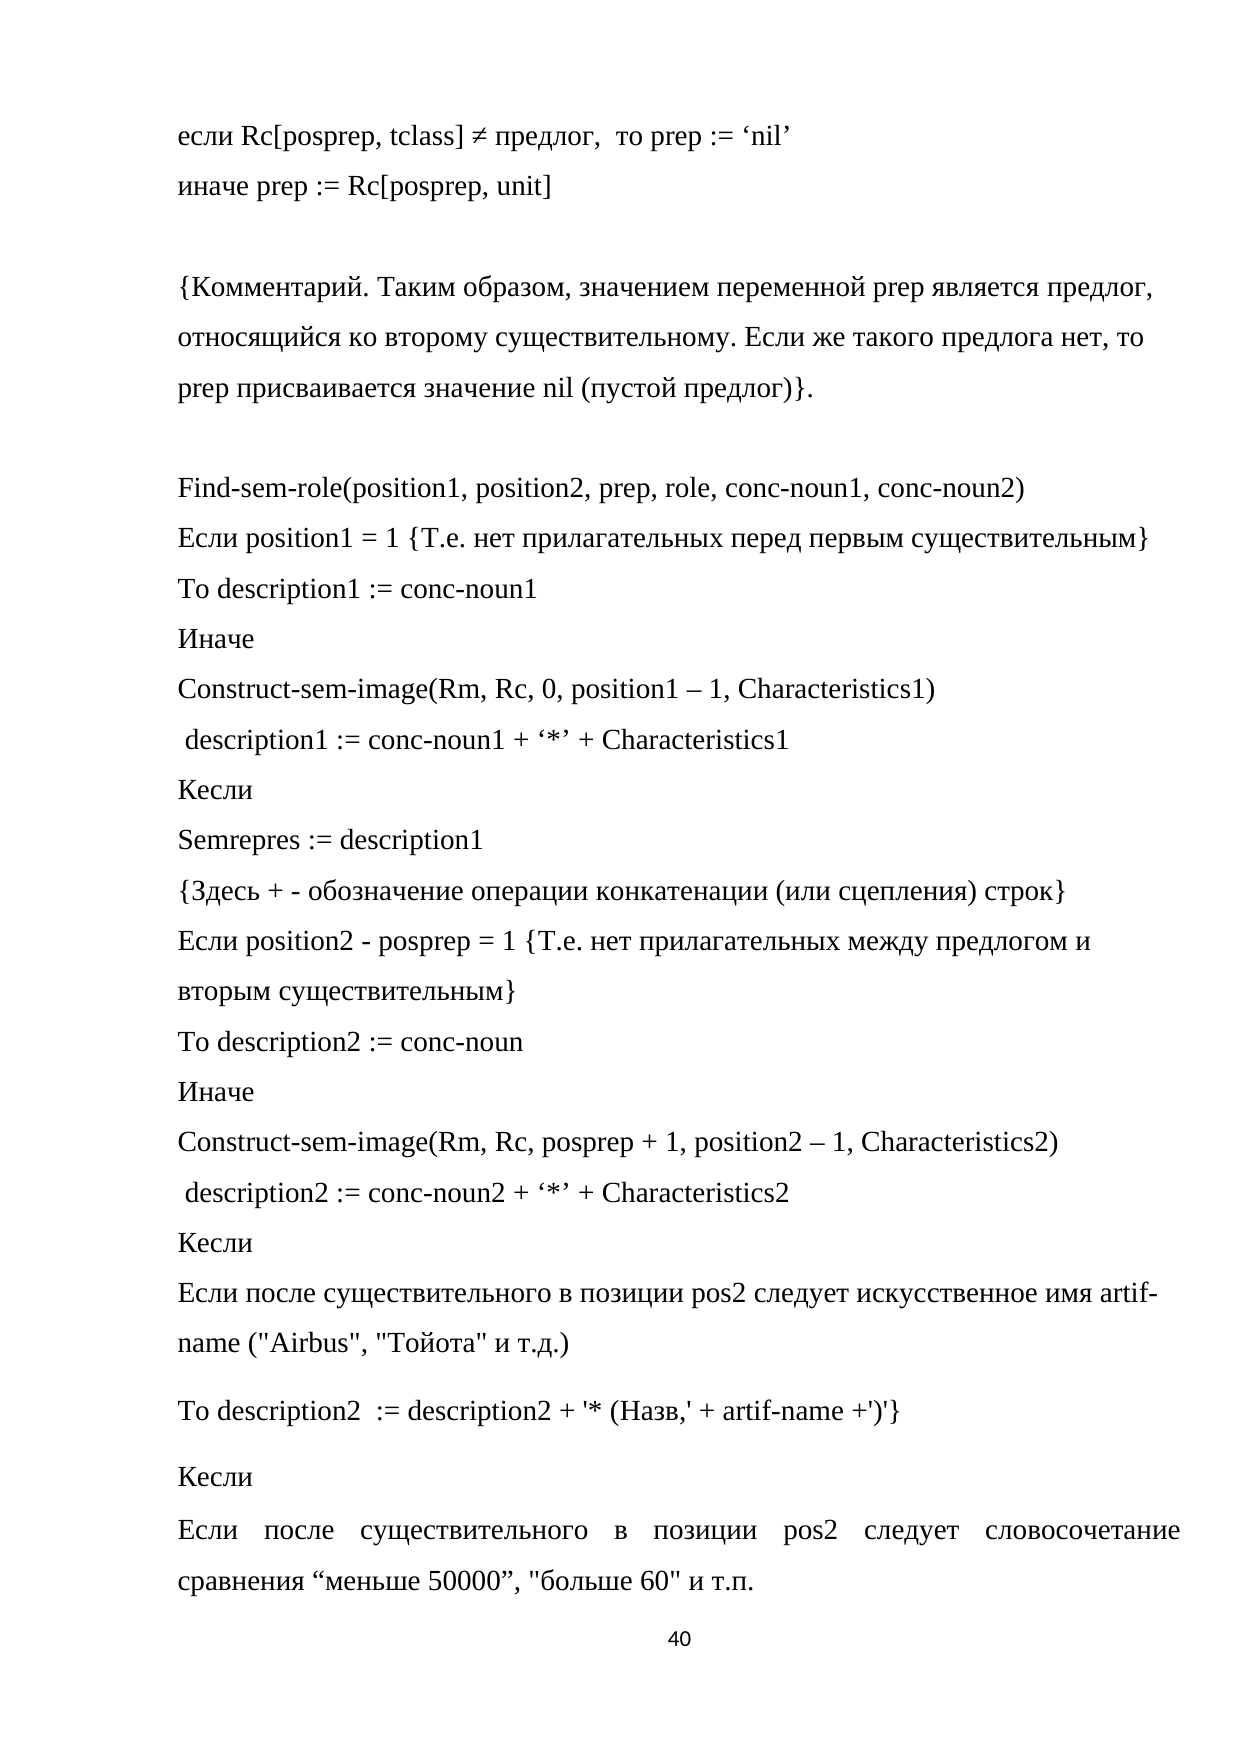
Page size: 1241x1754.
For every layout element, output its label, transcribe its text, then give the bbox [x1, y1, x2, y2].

text Если после существительного в позиции pos2 следует искусственное имя artif-name ("Airbus", "Тойота" и т.д.) [177, 1275, 1181, 1359]
text Semrepres := description1 [177, 822, 1181, 856]
text {Здесь + - обозначение операции конкатенации (или сцепления) строк} [177, 873, 1181, 906]
text {Комментарий. Таким образом, значением переменной prep является предлог, относящийся ко второму существительному. Если же такого предлога нет, то prep присваивается значение nil (пустой предлог)}. [177, 269, 1181, 403]
text Если после существительного в позиции pos2 следует словосочетание сравнения “меньше 50000”, "больше 60" и т.п. [177, 1512, 1181, 1596]
text Кесли [177, 1459, 1181, 1493]
text То description2 := conc-noun [177, 1024, 1181, 1057]
text Если position1 = 1 {Т.е. нет прилагательных перед первым существительным} То description1 := conc-noun1 [177, 521, 1181, 604]
text Иначе [177, 621, 1181, 655]
text Кесли [177, 772, 1181, 806]
text Иначе [177, 1074, 1181, 1108]
text description1 := conc-noun1 + ‘*’ + Characteristics1 [177, 722, 1181, 755]
text description2 := conc-noun2 + ‘*’ + Characteristics2 [177, 1175, 1181, 1208]
text Если position2 - posprep = 1 {Т.е. нет прилагательных между предлогом и вторым существительным} [177, 923, 1181, 1007]
text Find-sem-role(position1, position2, prep, role, conc-noun1, conc-noun2) [177, 470, 1181, 504]
text То description2 := description2 + '* (Назв,' + artif-name +')'} [177, 1393, 1181, 1426]
text Construct-sem-image(Rm, Rc, posprep + 1, position2 – 1, Characteristics2) [177, 1124, 1181, 1158]
text иначе prep := Rc[posprep, unit] [177, 168, 1181, 202]
text Кесли [177, 1225, 1181, 1258]
text если Rc[posprep, tclass] ≠ предлог, то prep := ‘nil’ [177, 118, 1181, 152]
text Construct-sem-image(Rm, Rc, 0, position1 – 1, Characteristics1) [177, 672, 1181, 705]
